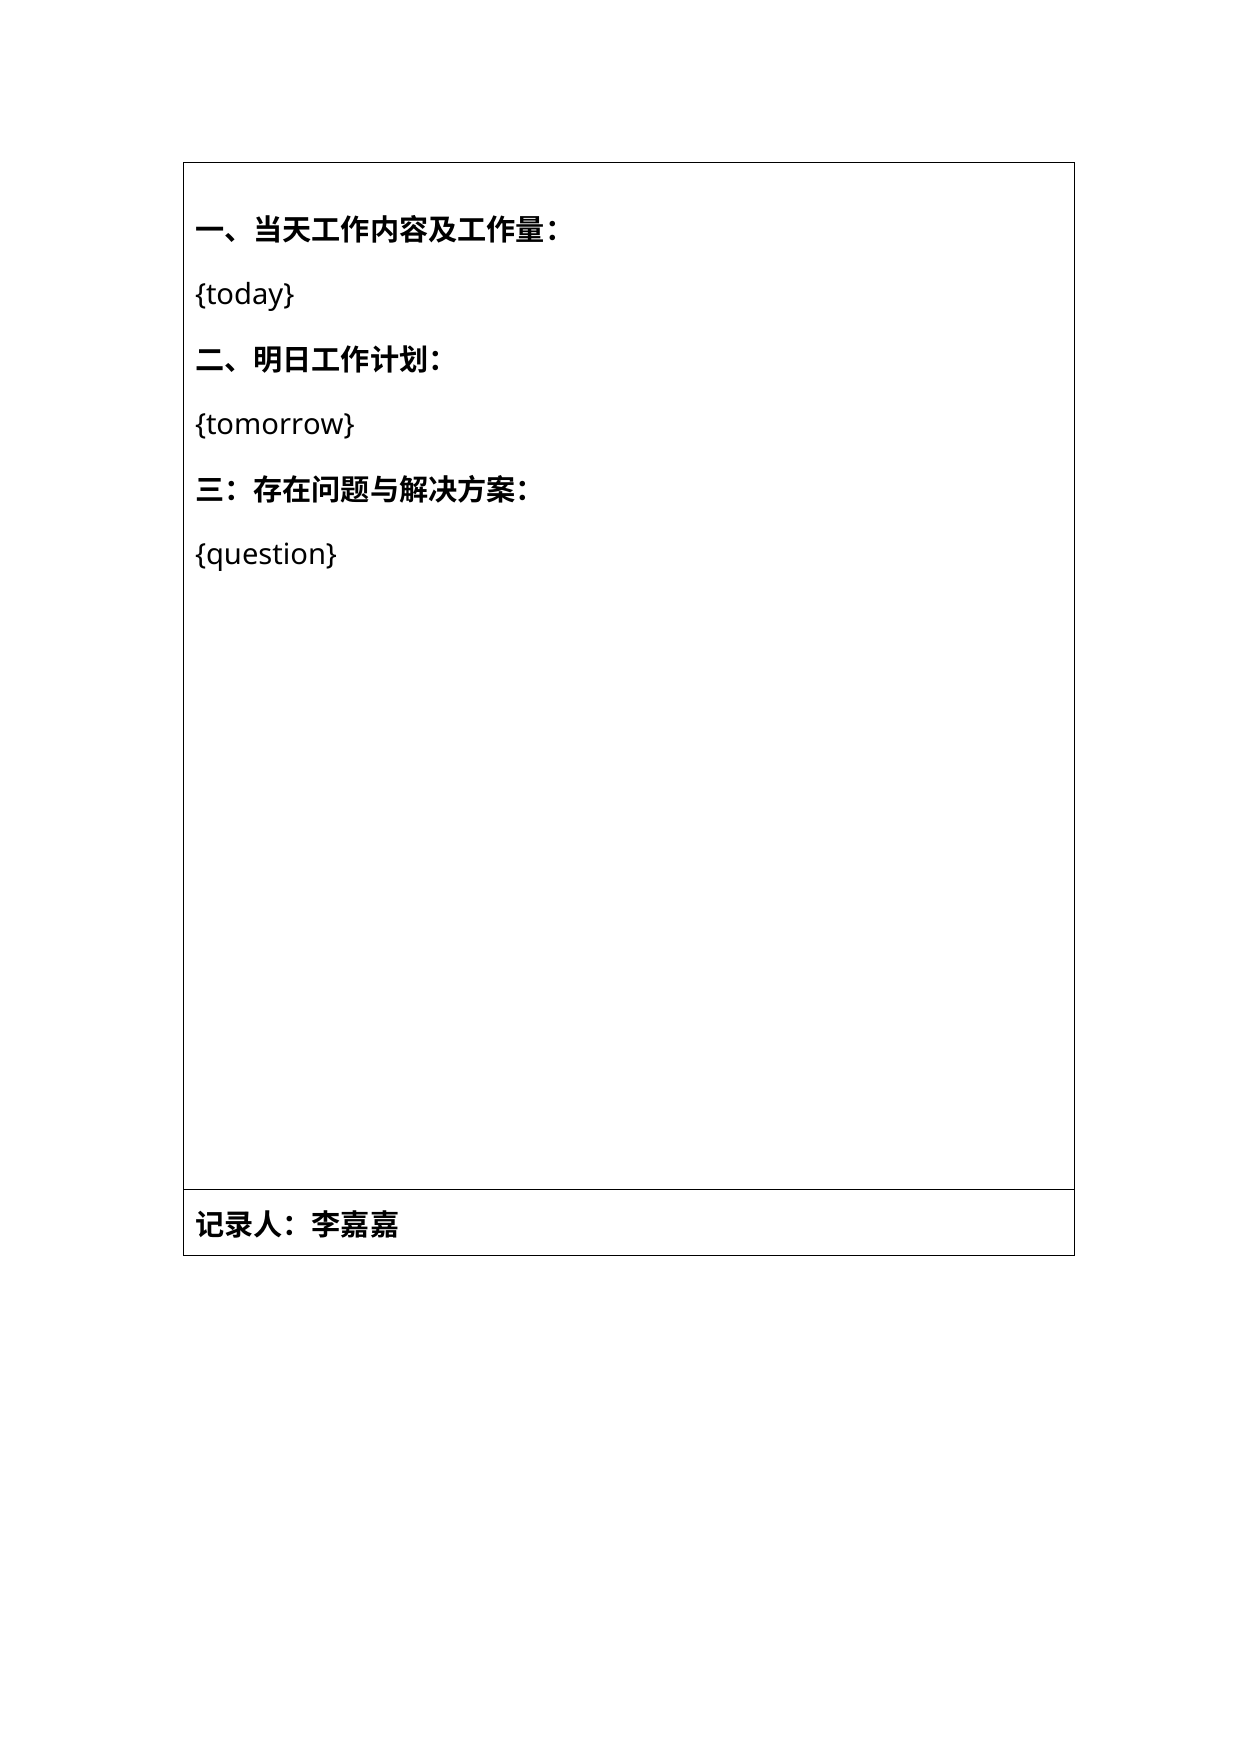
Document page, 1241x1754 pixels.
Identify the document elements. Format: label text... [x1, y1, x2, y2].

table_cell 一、当天工作内容及工作量： {today} 二、明日工作计划： {tomorrow} 三：存在问题与解决方案： {question} [184, 163, 1074, 1189]
table_cell 记录人：李嘉嘉 [184, 1190, 1074, 1255]
